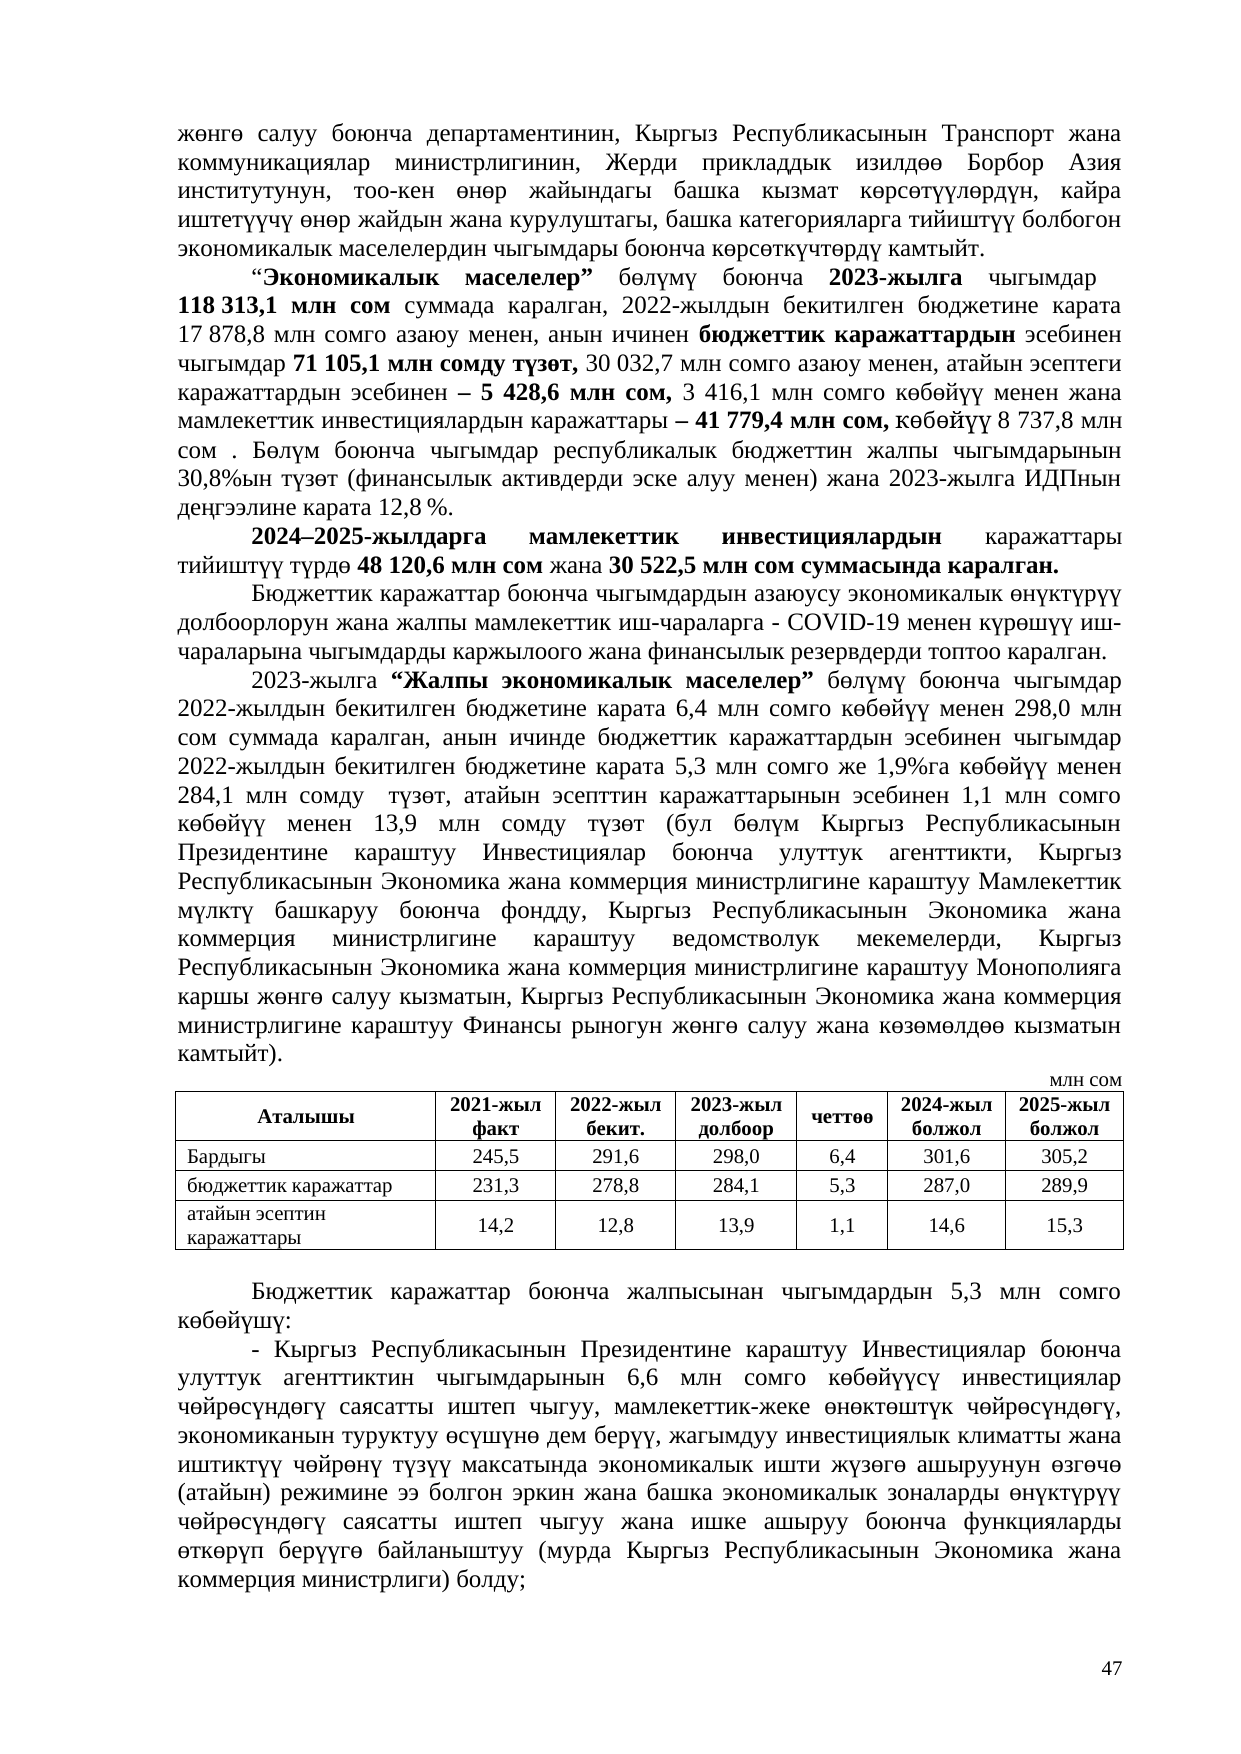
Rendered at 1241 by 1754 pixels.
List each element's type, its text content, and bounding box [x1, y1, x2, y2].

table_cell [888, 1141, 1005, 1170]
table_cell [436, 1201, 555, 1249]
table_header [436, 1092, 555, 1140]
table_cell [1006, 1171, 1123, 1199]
text - Кыргыз Республикасынын Президентине караштуу Инвестициялар боюнча улуттук агенттиктин чыгымдарынын 6,6 млн сомго көбөйүүсү инвестициялар чөйрөсүндөгү саясатты иштеп чыгуу, мамлекеттик-жеке өнөктөштүк чөйрөсүндөгү, экономиканын туруктуу өсүшүнө дем берүү, жагымдуу инвестициялык климатты жана иштиктүү чөйрөнү түзүү максатында экономикалык ишти жүзөгө ашыруунун өзгөчө (атайын) режимине ээ болгон эркин жана башка экономикалык зоналарды өнүктүрүү чөйрөсүндөгү саясатты иштеп чыгуу жана ишке ашыруу боюнча функцияларды өткөрүп берүүгө байланыштуу (мурда Кыргыз Республикасынын Экономика жана коммерция министрлиги) болду; [177, 1334, 1122, 1592]
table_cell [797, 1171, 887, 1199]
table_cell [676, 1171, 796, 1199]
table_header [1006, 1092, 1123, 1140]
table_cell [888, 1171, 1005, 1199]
text Бюджеттик каражаттар боюнча жалпысынан чыгымдардын 5,3 млн сомго көбөйүшү: [177, 1276, 1122, 1334]
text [177, 118, 1122, 262]
text млн сом [177, 1067, 1122, 1091]
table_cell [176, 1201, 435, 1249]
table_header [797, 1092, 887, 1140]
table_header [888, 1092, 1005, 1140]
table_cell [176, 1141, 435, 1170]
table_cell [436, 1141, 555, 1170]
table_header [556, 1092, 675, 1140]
text Бюджеттик каражаттар боюнча чыгымдардын азаюусу экономикалык өнүктүрүү долбоорлорун жана жалпы мамлекеттик иш-чараларга - COVID-19 менен күрөшүү иш-чараларына чыгымдарды каржылоого жана финансылык резервдерди топтоо каралган. [177, 578, 1122, 665]
text 2024–2025-жылдарга мамлекеттик инвестициялардын каражаттары тийиштүү түрдө 48 120,6 млн сом жана 30 522,5 млн сом суммасында каралган. [177, 521, 1122, 578]
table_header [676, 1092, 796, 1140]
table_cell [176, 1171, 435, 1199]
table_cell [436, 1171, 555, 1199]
text “Экономикалык маселелер” бөлүмү боюнча 2023-жылга чыгымдар 118 313,1 млн сом суммада каралган, 2022-жылдын бекитилген бюджетине карата 17 878,8 млн сомго азаюу менен, анын ичинен бюджеттик каражаттардын эсебинен чыгымдар 71 105,1 млн сомду түзөт, 30 032,7 млн сомго азаюу менен, атайын эсептеги каражаттардын эсебинен – 5 428,6 млн сом, 3 416,1 млн сомго көбөйүү менен жана мамлекеттик инвестициялардын каражаттары – 41 779,4 млн сом, көбөйүү 8 737,8 млн сом . Бөлүм боюнча чыгымдар республикалык бюджеттин жалпы чыгымдарынын 30,8%ын түзөт (финансылык активдерди эске алуу менен) жана 2023-жылга ИДПнын деңгээлине карата 12,8 %. [177, 262, 1122, 521]
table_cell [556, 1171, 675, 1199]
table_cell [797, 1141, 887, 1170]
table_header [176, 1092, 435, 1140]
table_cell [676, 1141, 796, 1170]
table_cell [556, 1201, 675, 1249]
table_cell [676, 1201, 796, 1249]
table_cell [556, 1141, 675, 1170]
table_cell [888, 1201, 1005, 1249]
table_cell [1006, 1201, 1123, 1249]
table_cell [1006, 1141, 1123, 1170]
text 2023-жылга “Жалпы экономикалык маселелер” бөлүмү боюнча чыгымдар 2022-жылдын бекитилген бюджетине карата 6,4 млн сомго көбөйүү менен 298,0 млн сом суммада каралган, анын ичинде бюджеттик каражаттардын эсебинен чыгымдар 2022-жылдын бекитилген бюджетине карата 5,3 млн сомго же 1,9%га көбөйүү менен 284,1 млн сомду түзөт, атайын эсепттин каражаттарынын эсебинен 1,1 млн сомго көбөйүү менен 13,9 млн сомду түзөт (бул бөлүм Кыргыз Республикасынын Президентине караштуу Инвестициялар боюнча улуттук агенттикти, Кыргыз Республикасынын Экономика жана коммерция министрлигине караштуу Мамлекеттик мүлктү башкаруу боюнча фондду, Кыргыз Республикасынын Экономика жана коммерция министрлигине караштуу ведомстволук мекемелерди, Кыргыз Республикасынын Экономика жана коммерция министрлигине караштуу Монополияга каршы жөнгө салуу кызматын, Кыргыз Республикасынын Экономика жана коммерция министрлигине караштуу Финансы рыногун жөнгө салуу жана көзөмөлдөө кызматын камтыйт). [177, 665, 1122, 1067]
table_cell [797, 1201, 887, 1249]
